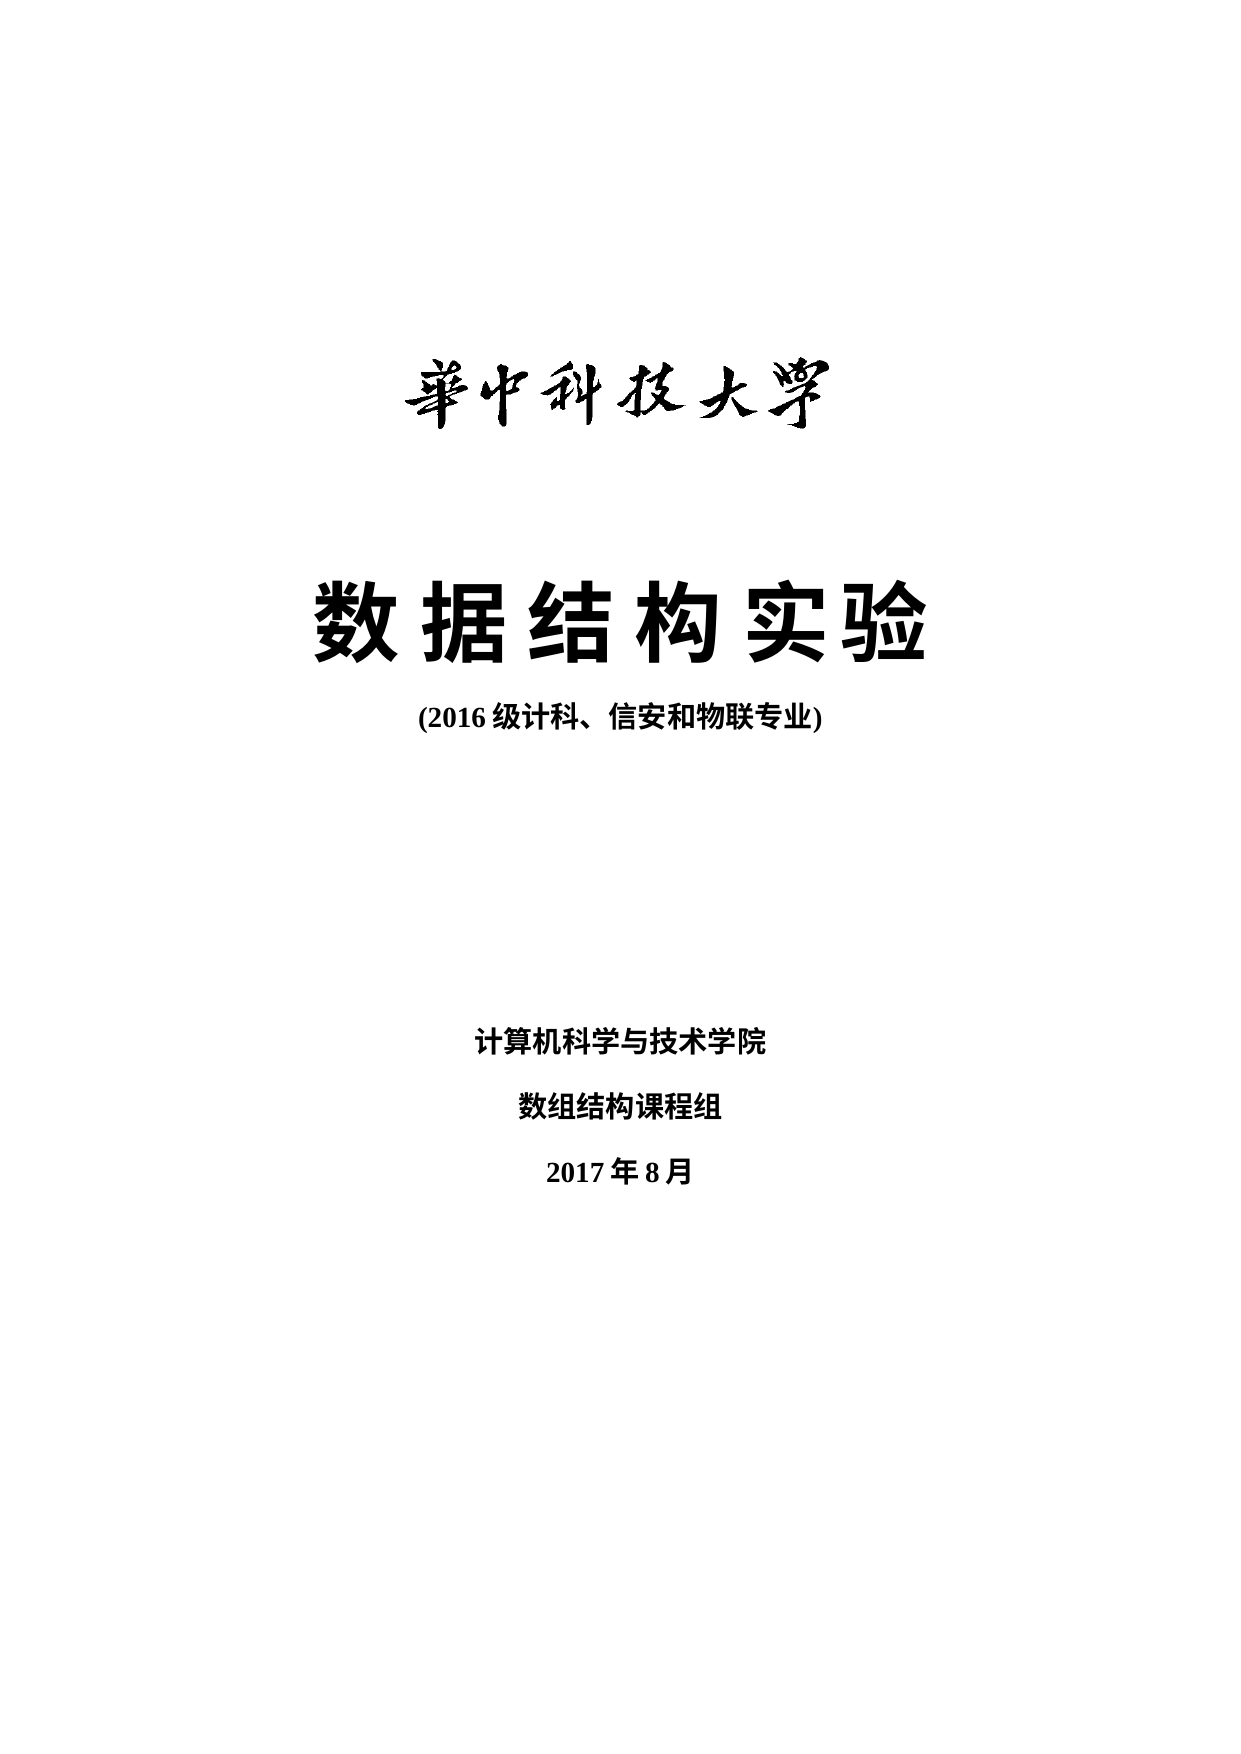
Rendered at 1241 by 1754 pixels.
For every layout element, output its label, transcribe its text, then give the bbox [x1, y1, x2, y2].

text (2016级计科、信安和物联专业) [187, 682, 1053, 747]
text 数组结构课程组 [187, 1072, 1053, 1137]
text 数 据 结 构 实 验 [187, 552, 1053, 682]
text 2017年8月 [187, 1137, 1053, 1202]
text 计算机科学与技术学院 [187, 1007, 1053, 1072]
